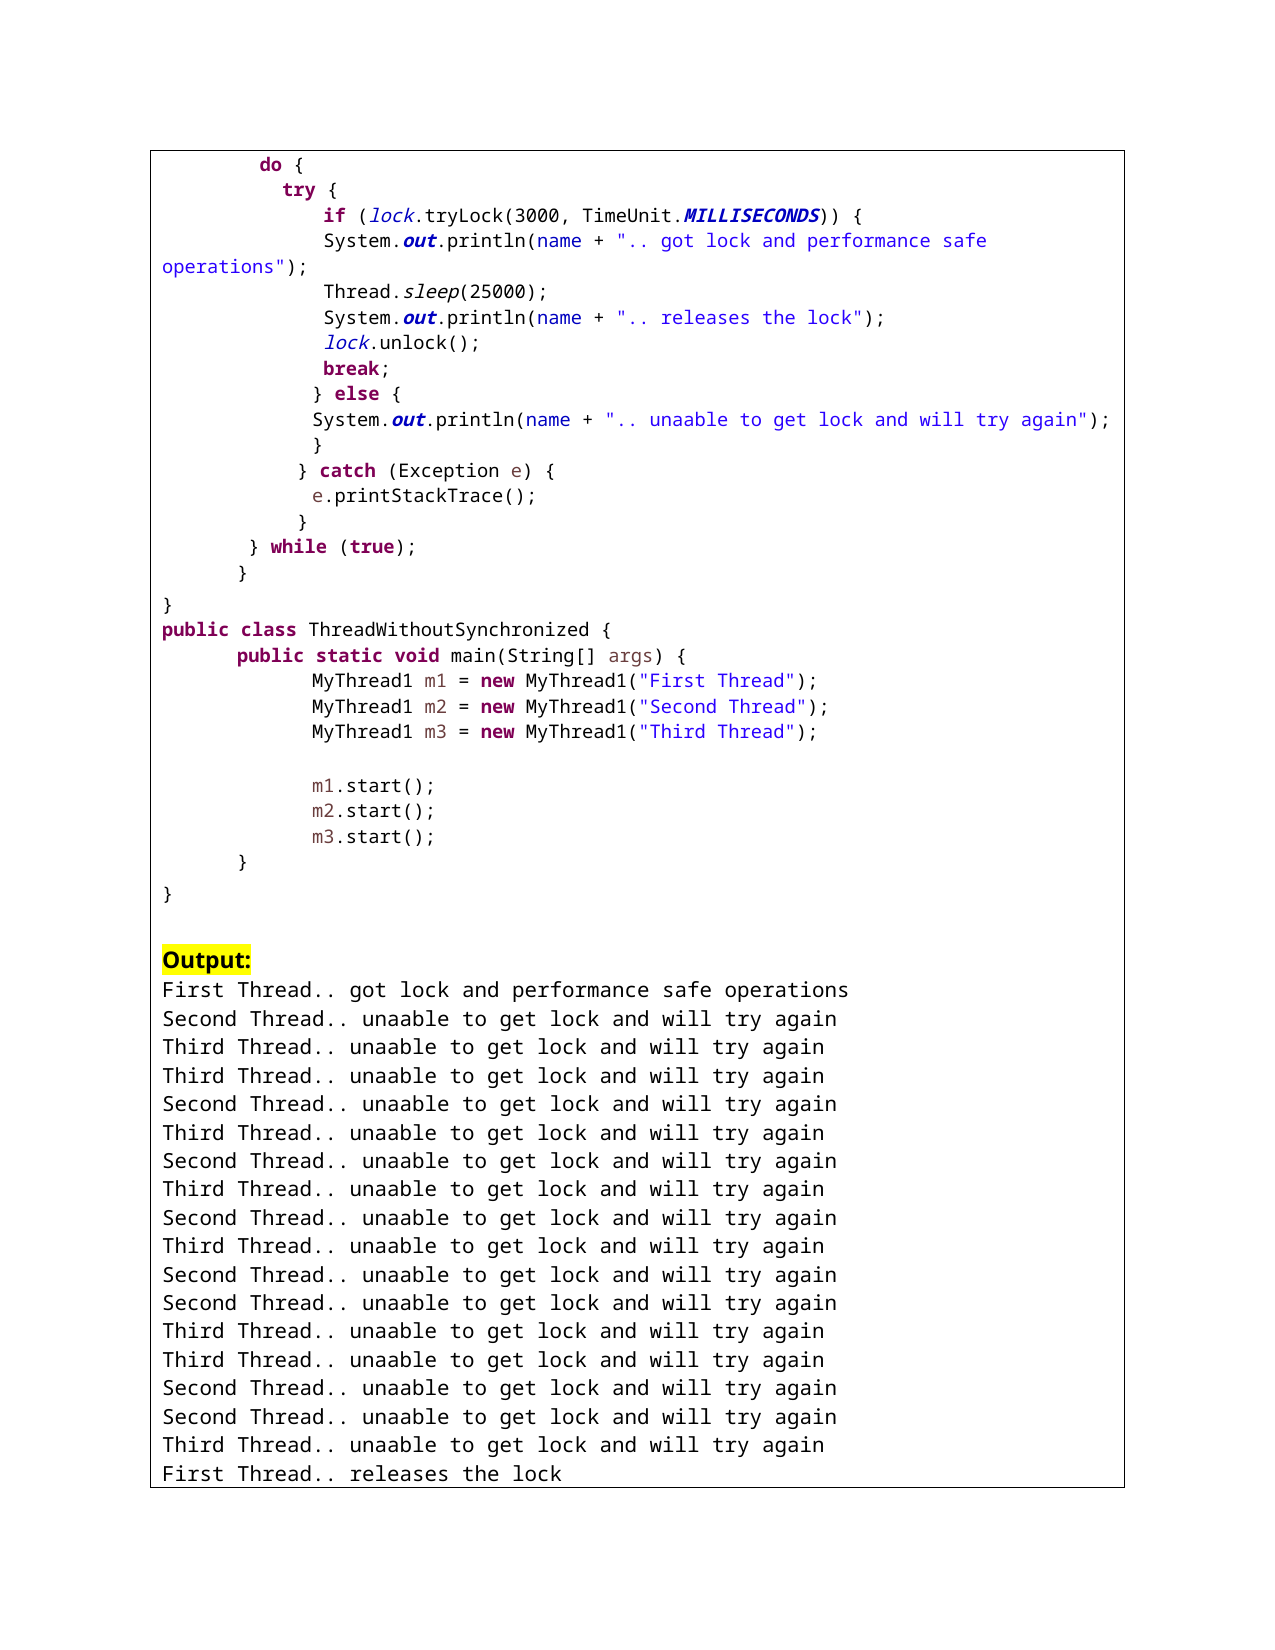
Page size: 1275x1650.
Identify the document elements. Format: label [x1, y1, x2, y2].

table_header [151, 151, 1124, 1487]
